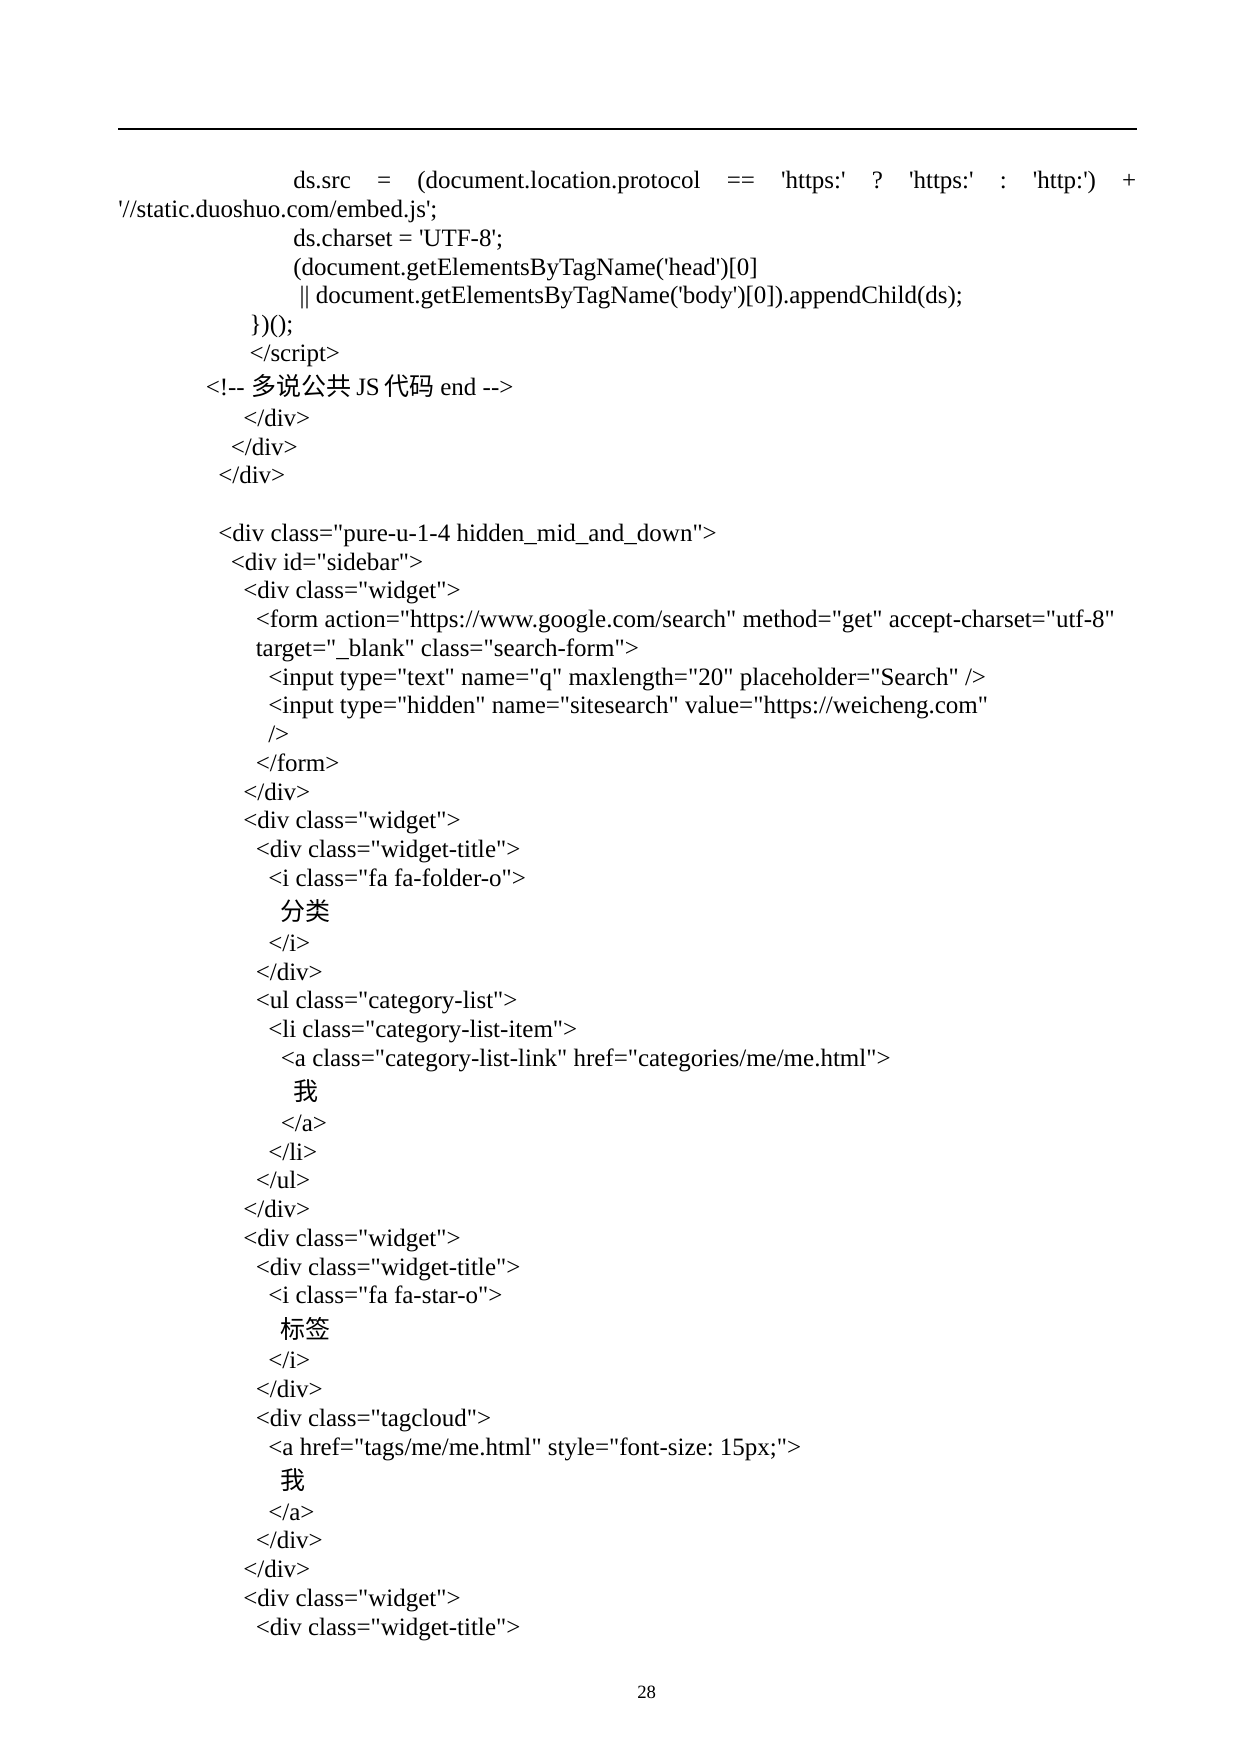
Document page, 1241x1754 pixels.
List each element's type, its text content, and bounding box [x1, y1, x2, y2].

text ds.charset = 'UTF-8'; [118, 223, 1137, 252]
text </div> [118, 1525, 1137, 1554]
text </a> [118, 1108, 1137, 1137]
text <a href="tags/me/me.html" style="font-size: 15px;"> [118, 1432, 1137, 1460]
text <div class="tagcloud"> [118, 1403, 1137, 1432]
text 我 [118, 1072, 1137, 1108]
text /> [118, 719, 1137, 748]
text || document.getElementsByTagName('body')[0]).appendChild(ds); [118, 280, 1137, 309]
text 分类 [118, 892, 1137, 928]
text <i class="fa fa-star-o"> [118, 1280, 1137, 1309]
text <input type="hidden" name="sitesearch" value="https://weicheng.com" [118, 690, 1137, 719]
text 我 [118, 1460, 1137, 1497]
text target="_blank" class="search-form"> [118, 633, 1137, 662]
text </div> [118, 777, 1137, 805]
text (document.getElementsByTagName('head')[0] [118, 252, 1137, 280]
text <div class="widget"> [118, 1223, 1137, 1252]
text <!-- 多说公共JS代码 end --> [118, 367, 1137, 403]
text })(); [118, 309, 1137, 338]
text </div> [118, 1374, 1137, 1403]
text <div class="widget"> [118, 575, 1137, 604]
text </script> [118, 338, 1137, 367]
text </i> [118, 1345, 1137, 1374]
text <li class="category-list-item"> [118, 1014, 1137, 1043]
text </ul> [118, 1165, 1137, 1194]
text <div class="widget-title"> [118, 834, 1137, 863]
text <ul class="category-list"> [118, 985, 1137, 1014]
text </form> [118, 748, 1137, 777]
text </div> [118, 957, 1137, 985]
text <div class="widget"> [118, 805, 1137, 834]
text </div> [118, 460, 1137, 489]
text <div class="widget"> [118, 1583, 1137, 1612]
text 标签 [118, 1309, 1137, 1345]
text <i class="fa fa-folder-o"> [118, 863, 1137, 892]
text </i> [118, 928, 1137, 957]
text </div> [118, 1194, 1137, 1223]
text <a class="category-list-link" href="categories/me/me.html"> [118, 1043, 1137, 1072]
text </div> [118, 432, 1137, 460]
text <div id="sidebar"> [118, 547, 1137, 575]
text </a> [118, 1497, 1137, 1525]
text </div> [118, 403, 1137, 432]
text <div class="widget-title"> [118, 1612, 1137, 1640]
text <form action="https://www.google.com/search" method="get" accept-charset="utf-8" [118, 604, 1137, 633]
text </div> [118, 1554, 1137, 1583]
text <input type="text" name="q" maxlength="20" placeholder="Search" /> [118, 662, 1137, 690]
text <div class="widget-title"> [118, 1252, 1137, 1280]
text </li> [118, 1137, 1137, 1165]
text <div class="pure-u-1-4 hidden_mid_and_down"> [118, 518, 1137, 547]
text ds.src = (document.location.protocol == 'https:' ? 'https:' : 'http:') + '//static.duoshuo.com/embed.js'; [118, 165, 1137, 223]
